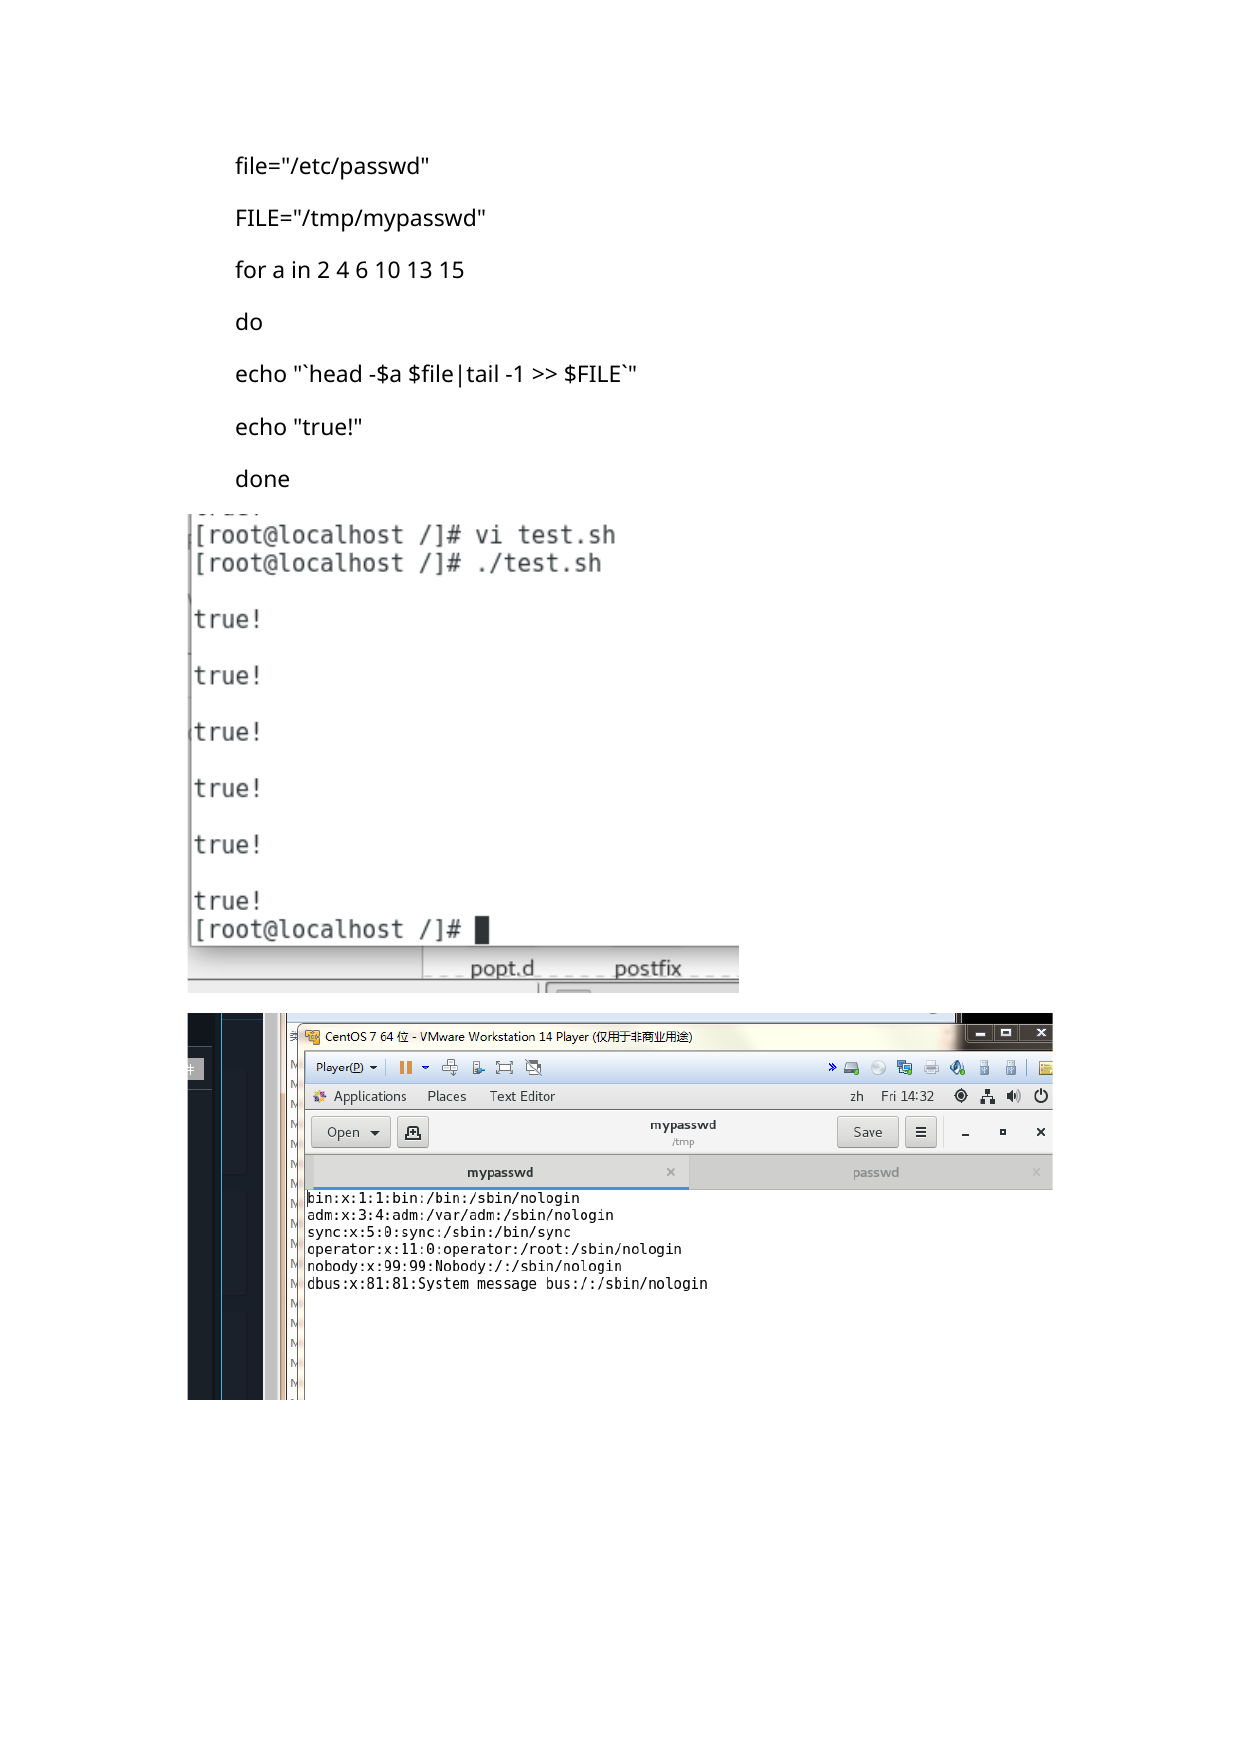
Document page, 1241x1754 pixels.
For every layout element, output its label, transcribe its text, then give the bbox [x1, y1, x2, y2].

text for a in 2 4 6 10 13 15 [187, 254, 1053, 285]
picture [187, 514, 739, 993]
text echo "true!" [187, 410, 1053, 442]
text echo "`head -$a $file|tail -1 >> $FILE`" [187, 358, 1053, 389]
text done [187, 462, 1053, 494]
picture [187, 1013, 1053, 1400]
text file="/etc/passwd" [187, 150, 1053, 181]
text FILE="/tmp/mypasswd" [187, 202, 1053, 233]
text do [187, 306, 1053, 337]
